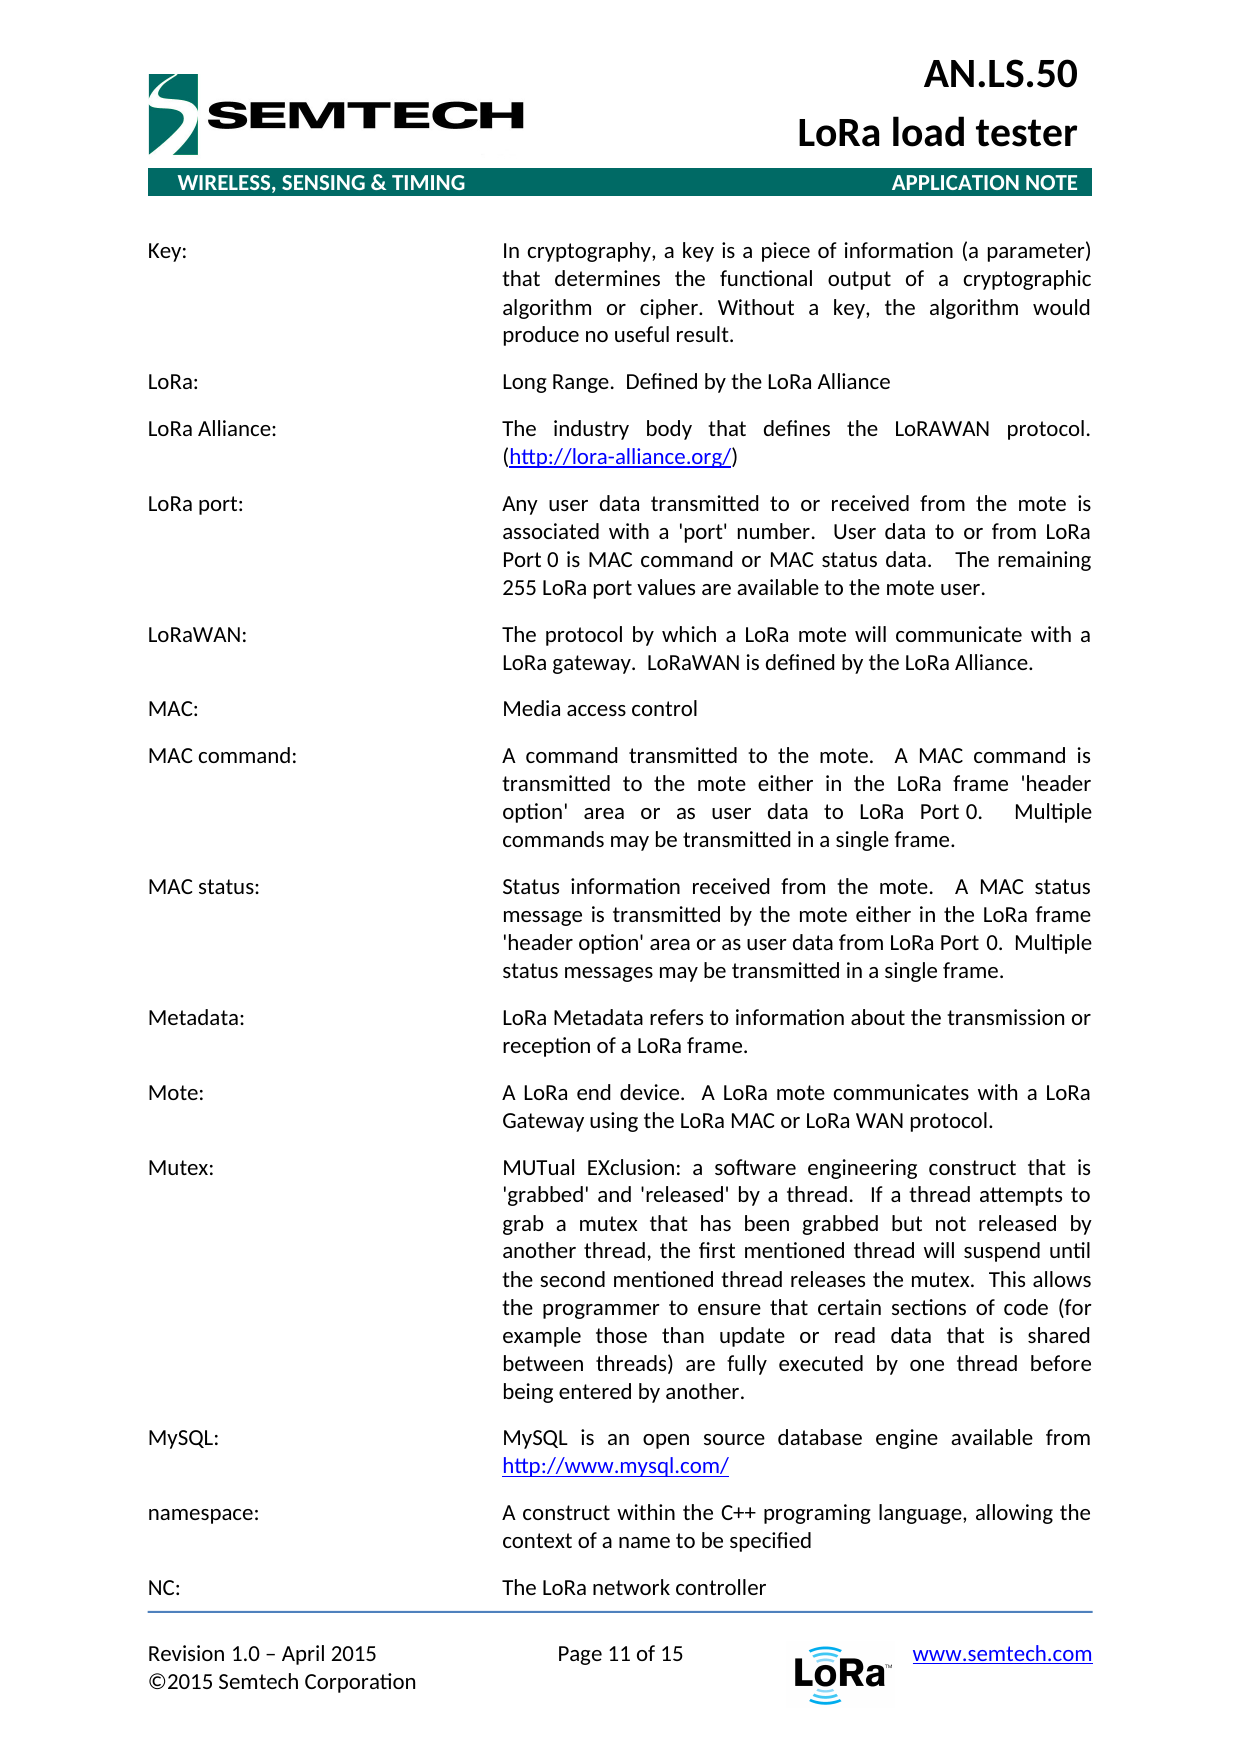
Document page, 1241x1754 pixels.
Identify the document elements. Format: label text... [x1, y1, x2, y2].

text namespace: A construct within the C++ programing language, allowing the context of a name to be specified [148, 1498, 1092, 1554]
text Key: In cryptography, a key is a piece of information (a parameter) that determines the functional output of a cryptographic algorithm or cipher. Without a key, the algorithm would produce no useful result. [148, 237, 1092, 349]
text LoRaWAN: The protocol by which a LoRa mote will communicate with a LoRa gateway. LoRaWAN is defined by the LoRa Alliance. [148, 620, 1092, 676]
text Metadata: LoRa Metadata refers to information about the transmission or reception of a LoRa frame. [148, 1003, 1092, 1059]
text LoRa Alliance: The industry body that defines the LoRAWAN protocol. (http://lora-alliance.org/) [148, 414, 1092, 470]
text LoRa port: Any user data transmitted to or received from the mote is associated with a 'port' number. User data to or from LoRa Port 0 is MAC command or MAC status data. The remaining 255 LoRa port values are available to the mote user. [148, 489, 1092, 601]
text MAC: Media access control [148, 694, 1092, 723]
text MAC status: Status information received from the mote. A MAC status message is transmitted by the mote either in the LoRa frame 'header option' area or as user data from LoRa Port 0. Multiple status messages may be transmitted in a single frame. [148, 872, 1092, 984]
picture [148, 74, 555, 161]
text NC: The LoRa network controller [148, 1573, 1092, 1601]
text MAC command: A command transmitted to the mote. A MAC command is transmitted to the mote either in the LoRa frame 'header option' area or as user data to LoRa Port 0. Multiple commands may be transmitted in a single frame. [148, 741, 1092, 853]
text LoRa: Long Range. Defined by the LoRa Alliance [148, 367, 1092, 395]
text MySQL: MySQL is an open source database engine available from http://www.mysql.com/ [148, 1423, 1092, 1479]
text Mutex: MUTual EXclusion: a software engineering construct that is 'grabbed' and 'released' by a thread. If a thread attempts to grab a mutex that has been grabbed but not released by another thread, the first mentioned thread will suspend until the second mentioned thread releases the mutex. This allows the programmer to ensure that certain sections of code (for example those than update or read data that is shared between threads) are fully executed by one thread before being entered by another. [148, 1153, 1092, 1405]
text Mote: A LoRa end device. A LoRa mote communicates with a LoRa Gateway using the LoRa MAC or LoRa WAN protocol. [148, 1078, 1092, 1134]
